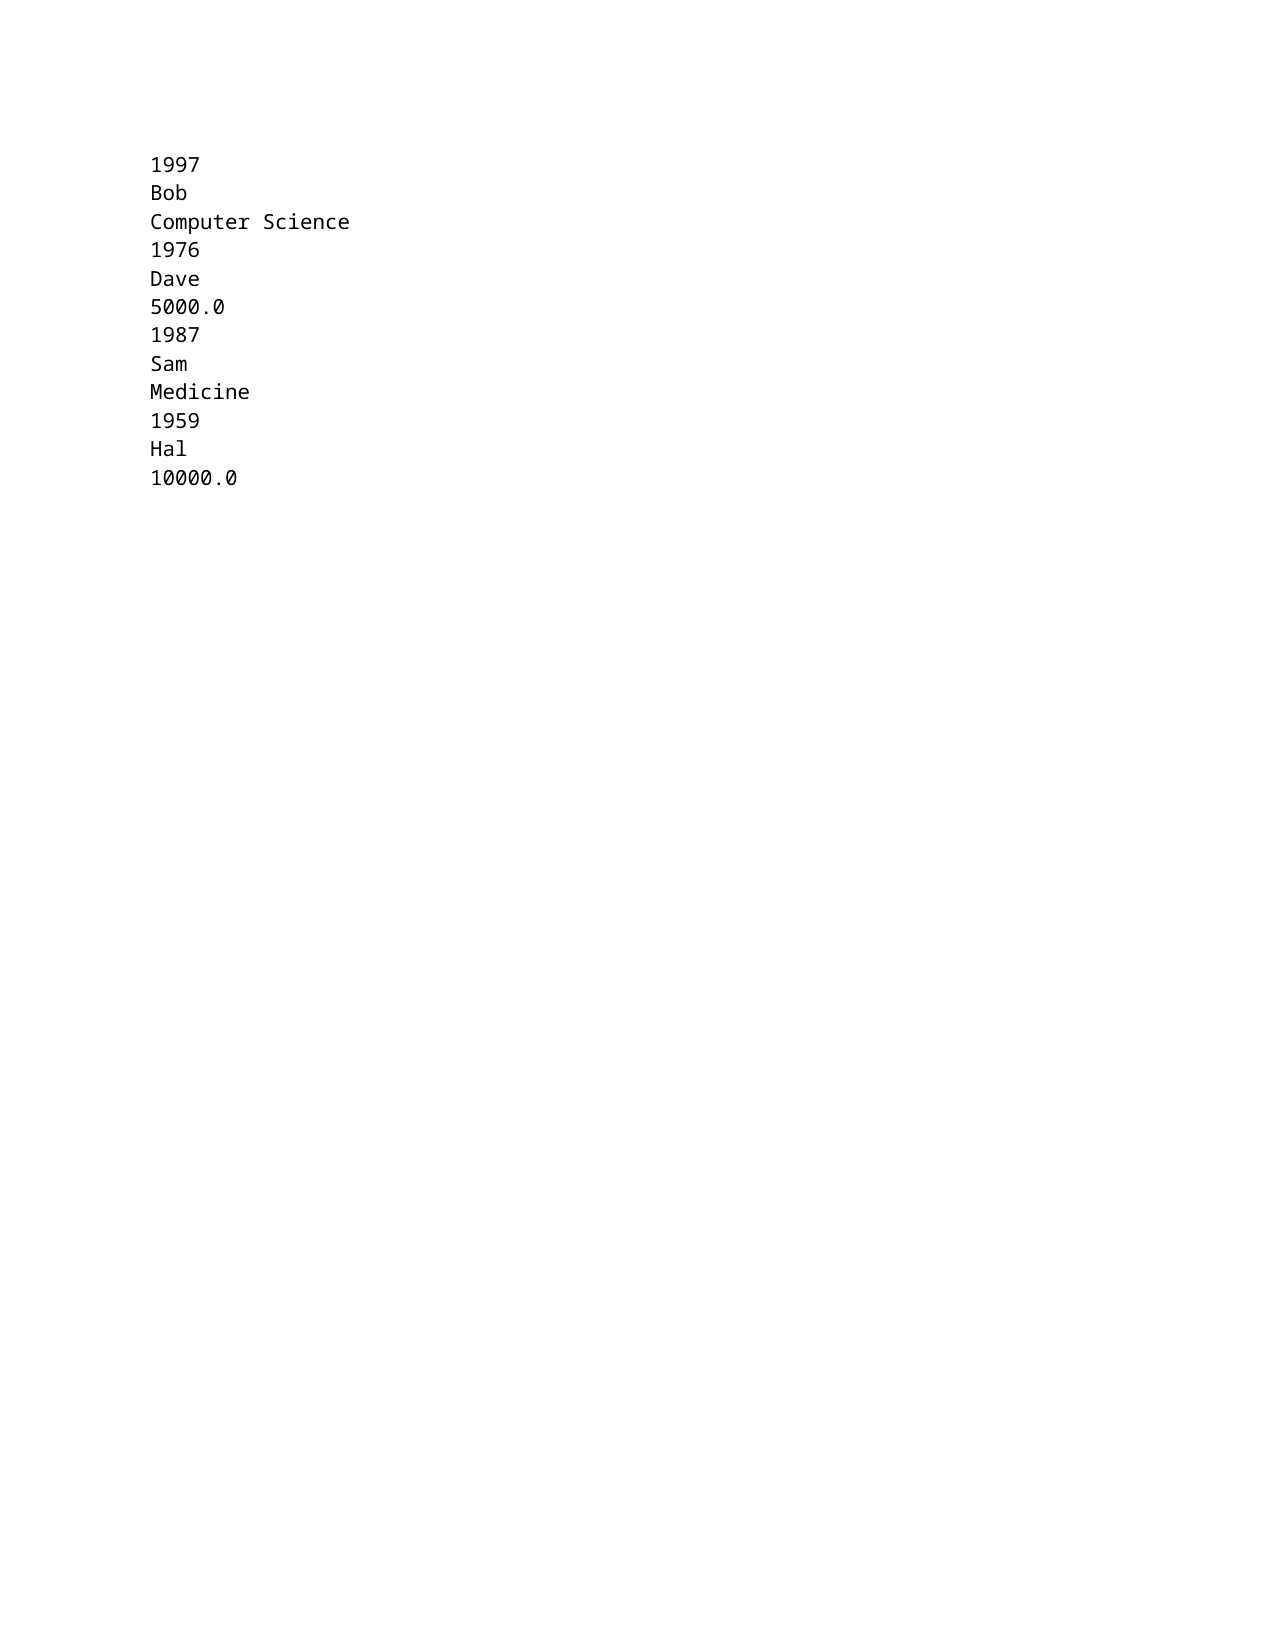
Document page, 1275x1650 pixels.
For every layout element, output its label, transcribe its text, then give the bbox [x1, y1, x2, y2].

text Computer Science [150, 207, 1125, 235]
text 1959 [150, 406, 1125, 434]
text 1976 [150, 235, 1125, 264]
text Medicine [150, 377, 1125, 406]
text Hal [150, 434, 1125, 463]
text Dave [150, 264, 1125, 292]
text 1997 [150, 150, 1125, 178]
text 5000.0 [150, 292, 1125, 321]
text 10000.0 [150, 463, 1125, 491]
text Sam [150, 349, 1125, 377]
text Bob [150, 178, 1125, 207]
text 1987 [150, 321, 1125, 349]
